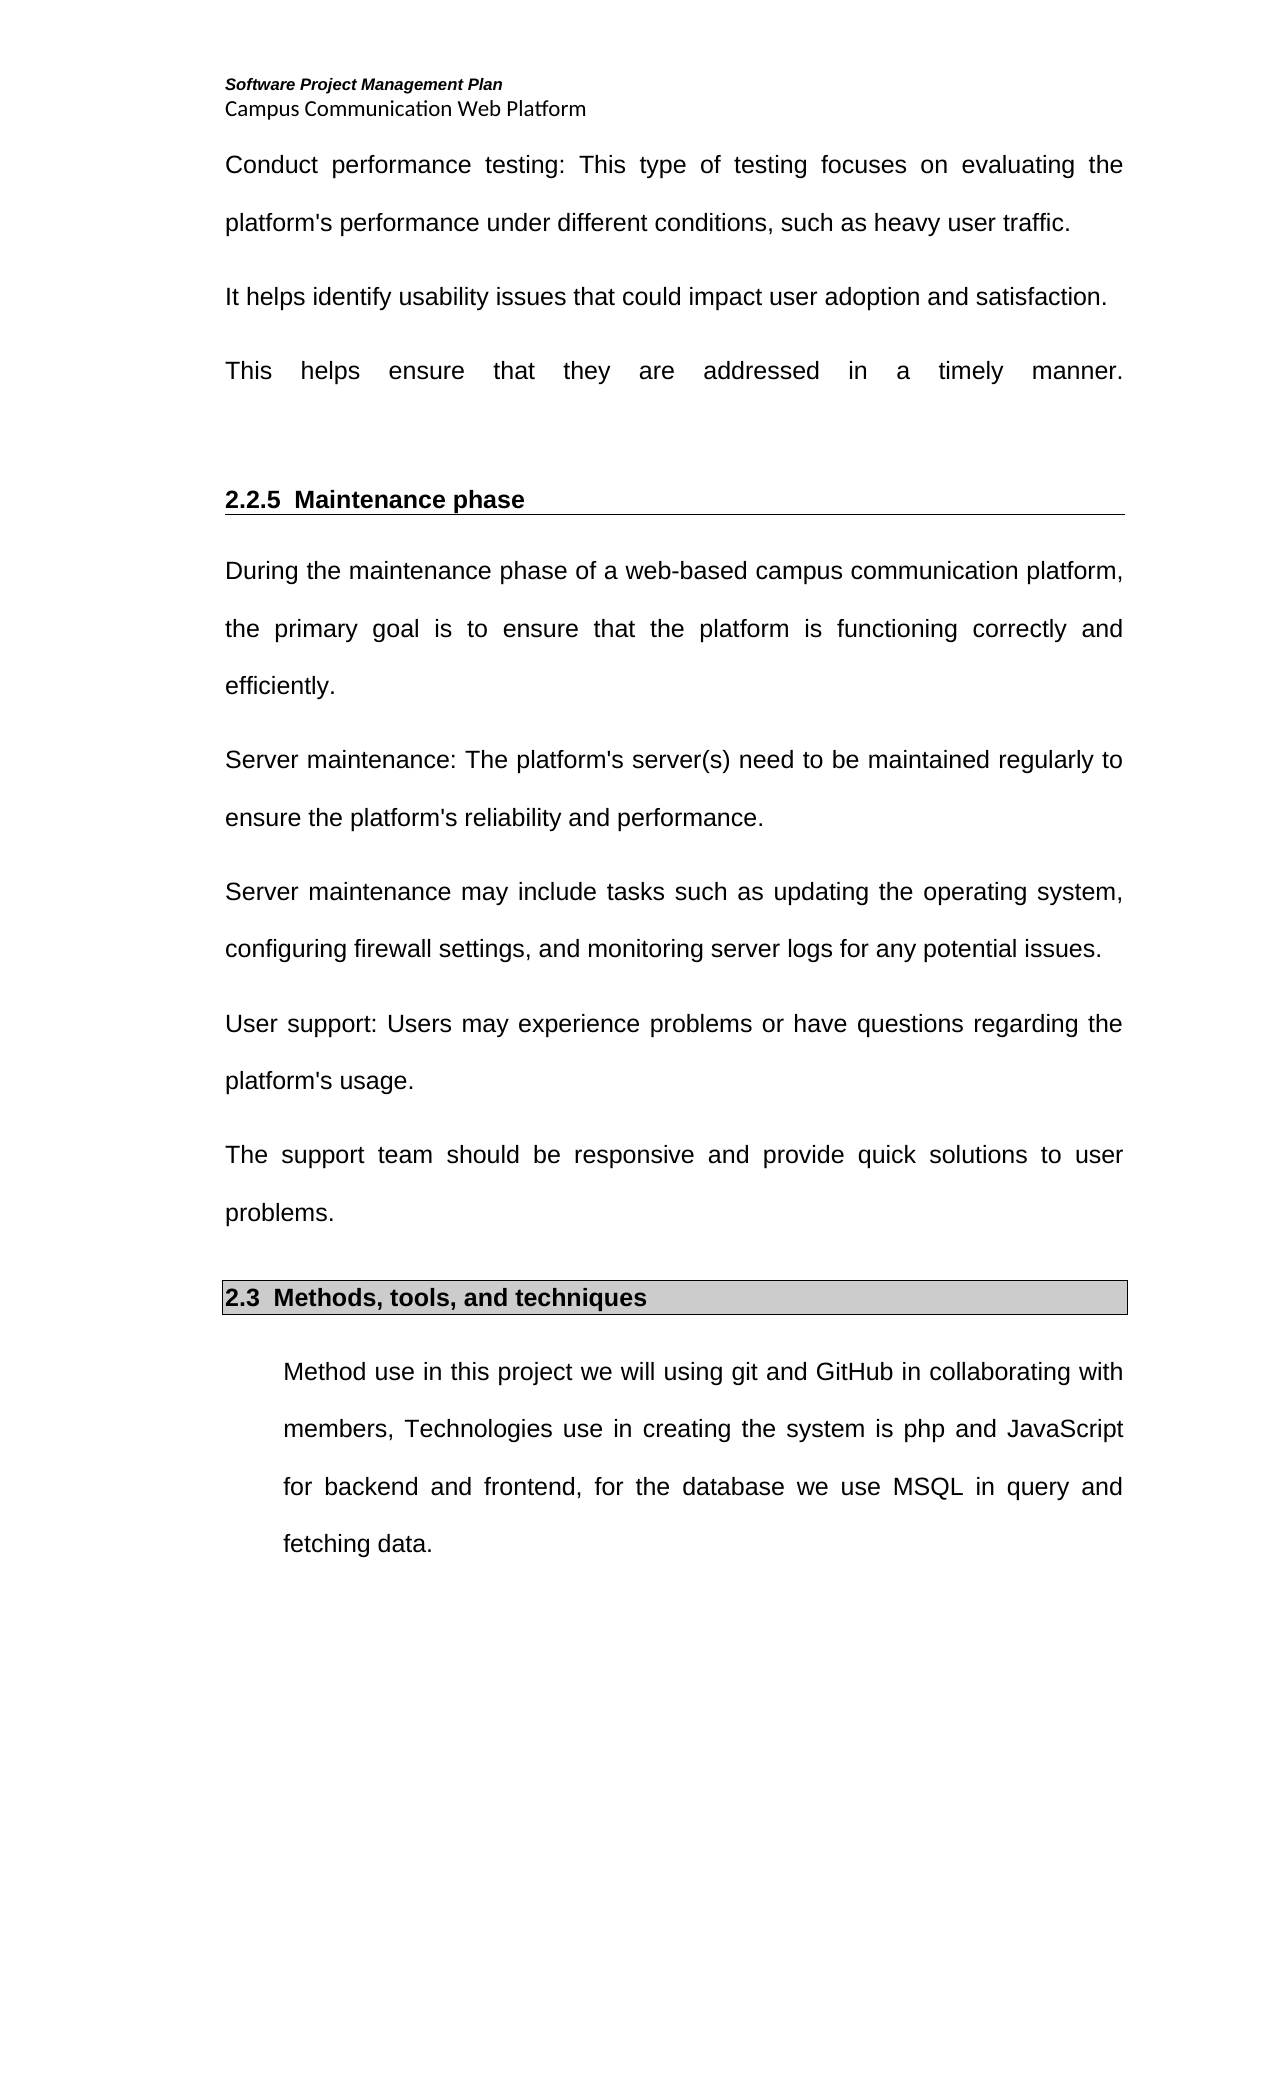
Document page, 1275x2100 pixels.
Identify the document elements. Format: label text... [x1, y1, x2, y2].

text Server maintenance may include tasks such as updating the operating system, configuring firewall settings, and monitoring server logs for any potential issues. [225, 877, 1125, 963]
text Server maintenance: The platform's server(s) need to be maintained regularly to ensure the platform's reliability and performance. [225, 745, 1125, 831]
text User support: Users may experience problems or have questions regarding the platform's usage. [225, 1008, 1125, 1095]
subtitle 2.2.5 Maintenance phase [225, 486, 1125, 514]
subtitle 2.3 Methods, tools, and techniques [223, 1281, 1127, 1314]
text It helps identify usability issues that could impact user adoption and satisfaction. [225, 282, 1125, 311]
text During the maintenance phase of a web-based campus communication platform, the primary goal is to ensure that the platform is functioning correctly and efficiently. [225, 556, 1125, 700]
text The support team should be responsive and provide quick solutions to user problems. [225, 1140, 1125, 1226]
text This helps ensure that they are addressed in a timely manner. [225, 356, 1125, 441]
text Method use in this project we will using git and GitHub in collaborating with members, Technologies use in creating the system is php and JavaScript for backend and frontend, for the database we use MSQL in query and fetching data. [283, 1356, 1125, 1558]
text Conduct performance testing: This type of testing focuses on evaluating the platform's performance under different conditions, such as heavy user traffic. [225, 150, 1125, 236]
